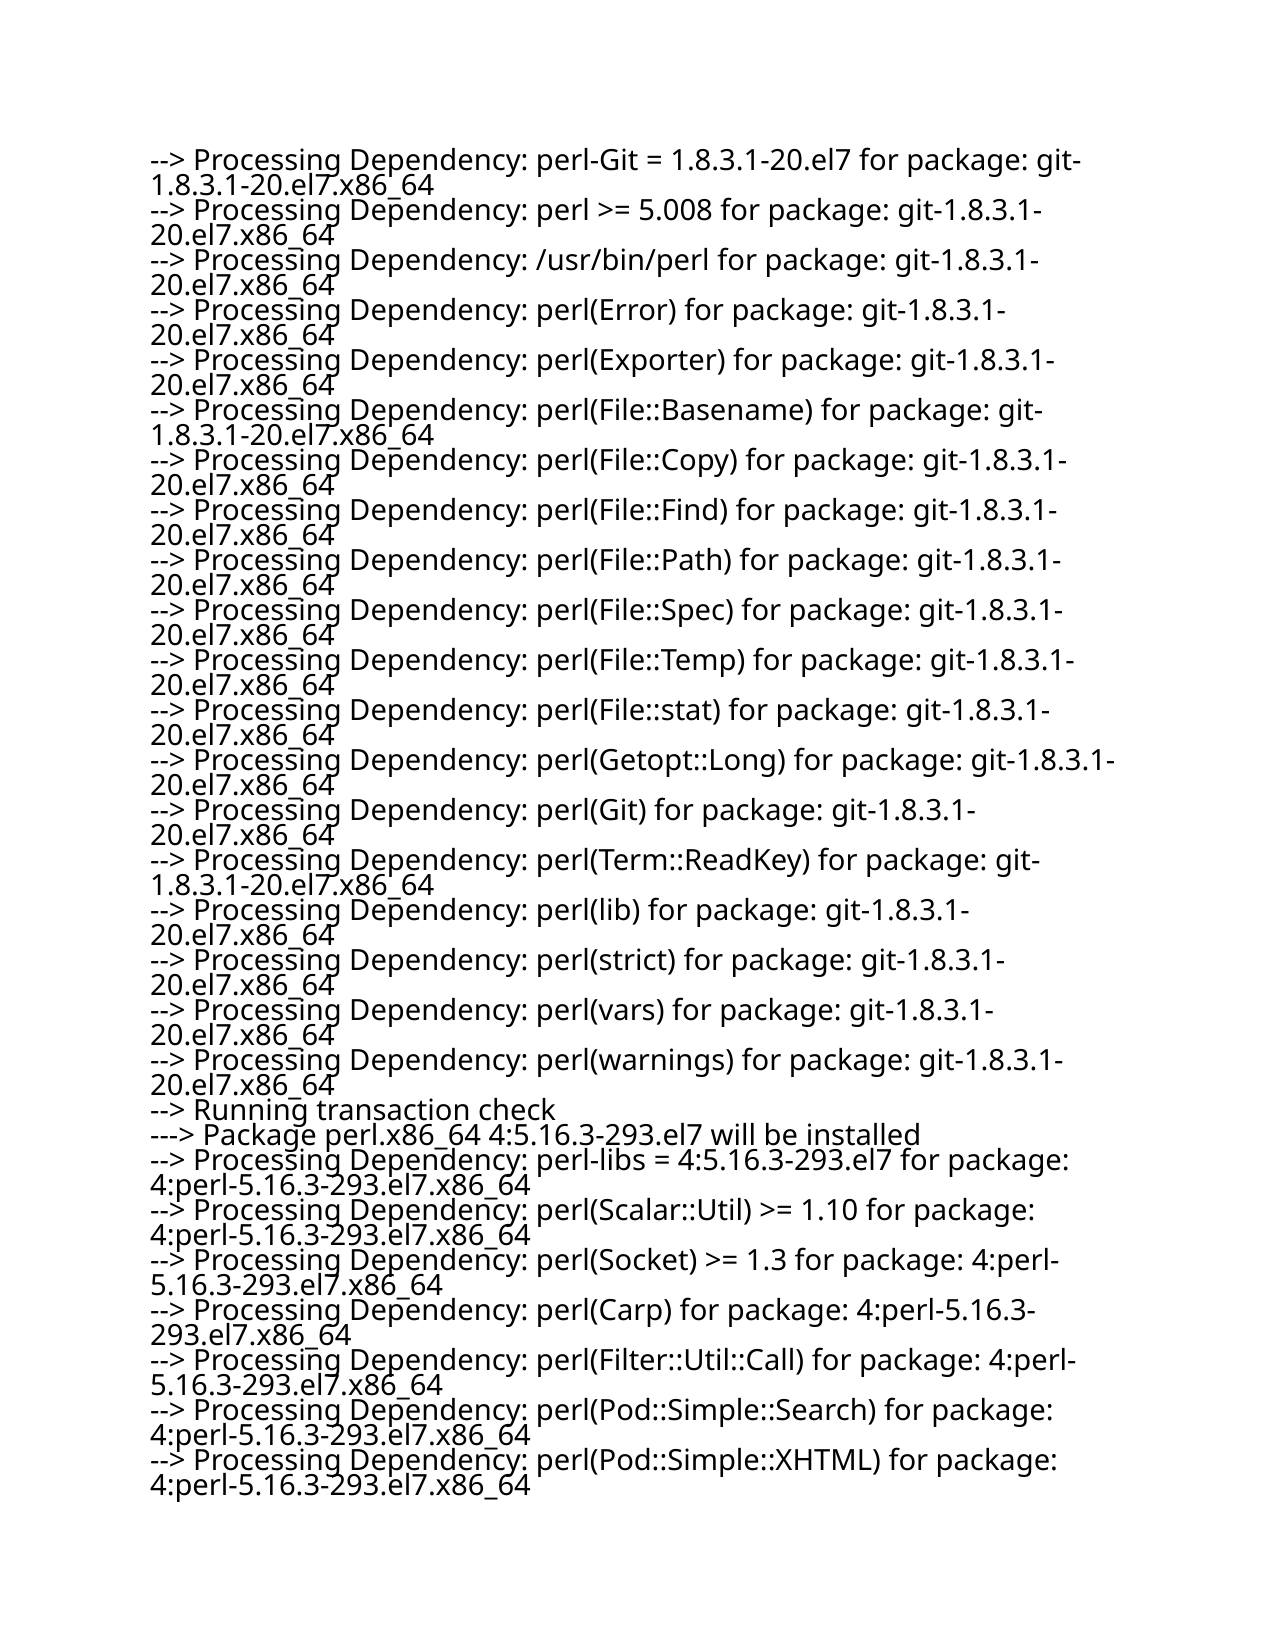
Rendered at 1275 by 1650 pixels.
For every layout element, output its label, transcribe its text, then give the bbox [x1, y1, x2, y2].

text --> Processing Dependency: perl-libs = 4:5.16.3-293.el7 for package: 4:perl-5.16.3-293.el7.x86_64 [150, 1150, 1125, 1200]
text --> Processing Dependency: perl(Socket) >= 1.3 for package: 4:perl-5.16.3-293.el7.x86_64 [150, 1250, 1125, 1300]
text --> Processing Dependency: perl >= 5.008 for package: git-1.8.3.1-20.el7.x86_64 [150, 200, 1125, 250]
text --> Processing Dependency: perl(Filter::Util::Call) for package: 4:perl-5.16.3-293.el7.x86_64 [150, 1350, 1125, 1400]
text --> Processing Dependency: perl(warnings) for package: git-1.8.3.1-20.el7.x86_64 [150, 1050, 1125, 1100]
text --> Processing Dependency: perl(File::Basename) for package: git-1.8.3.1-20.el7.x86_64 [150, 400, 1125, 450]
text --> Processing Dependency: perl(Getopt::Long) for package: git-1.8.3.1-20.el7.x86_64 [150, 750, 1125, 800]
text --> Processing Dependency: perl(File::Temp) for package: git-1.8.3.1-20.el7.x86_64 [150, 650, 1125, 700]
text --> Processing Dependency: perl(File::Find) for package: git-1.8.3.1-20.el7.x86_64 [150, 500, 1125, 550]
text --> Processing Dependency: /usr/bin/perl for package: git-1.8.3.1-20.el7.x86_64 [150, 250, 1125, 300]
text --> Processing Dependency: perl(Pod::Simple::Search) for package: 4:perl-5.16.3-293.el7.x86_64 [150, 1400, 1125, 1450]
text --> Processing Dependency: perl(Exporter) for package: git-1.8.3.1-20.el7.x86_64 [150, 350, 1125, 400]
text --> Processing Dependency: perl(Term::ReadKey) for package: git-1.8.3.1-20.el7.x86_64 [150, 850, 1125, 900]
text --> Processing Dependency: perl(File::Path) for package: git-1.8.3.1-20.el7.x86_64 [150, 550, 1125, 600]
text --> Processing Dependency: perl(Git) for package: git-1.8.3.1-20.el7.x86_64 [150, 800, 1125, 850]
text --> Processing Dependency: perl(strict) for package: git-1.8.3.1-20.el7.x86_64 [150, 950, 1125, 1000]
text ---> Package perl.x86_64 4:5.16.3-293.el7 will be installed [150, 1125, 1125, 1150]
text --> Processing Dependency: perl(Scalar::Util) >= 1.10 for package: 4:perl-5.16.3-293.el7.x86_64 [150, 1200, 1125, 1250]
text --> Running transaction check [150, 1100, 1125, 1125]
text --> Processing Dependency: perl(Pod::Simple::XHTML) for package: 4:perl-5.16.3-293.el7.x86_64 [150, 1450, 1125, 1500]
text --> Processing Dependency: perl(vars) for package: git-1.8.3.1-20.el7.x86_64 [150, 1000, 1125, 1050]
text --> Processing Dependency: perl-Git = 1.8.3.1-20.el7 for package: git-1.8.3.1-20.el7.x86_64 [150, 150, 1125, 200]
text --> Processing Dependency: perl(File::stat) for package: git-1.8.3.1-20.el7.x86_64 [150, 700, 1125, 750]
text --> Processing Dependency: perl(File::Copy) for package: git-1.8.3.1-20.el7.x86_64 [150, 450, 1125, 500]
text --> Processing Dependency: perl(lib) for package: git-1.8.3.1-20.el7.x86_64 [150, 900, 1125, 950]
text --> Processing Dependency: perl(Carp) for package: 4:perl-5.16.3-293.el7.x86_64 [150, 1300, 1125, 1350]
text --> Processing Dependency: perl(Error) for package: git-1.8.3.1-20.el7.x86_64 [150, 300, 1125, 350]
text --> Processing Dependency: perl(File::Spec) for package: git-1.8.3.1-20.el7.x86_64 [150, 600, 1125, 650]
